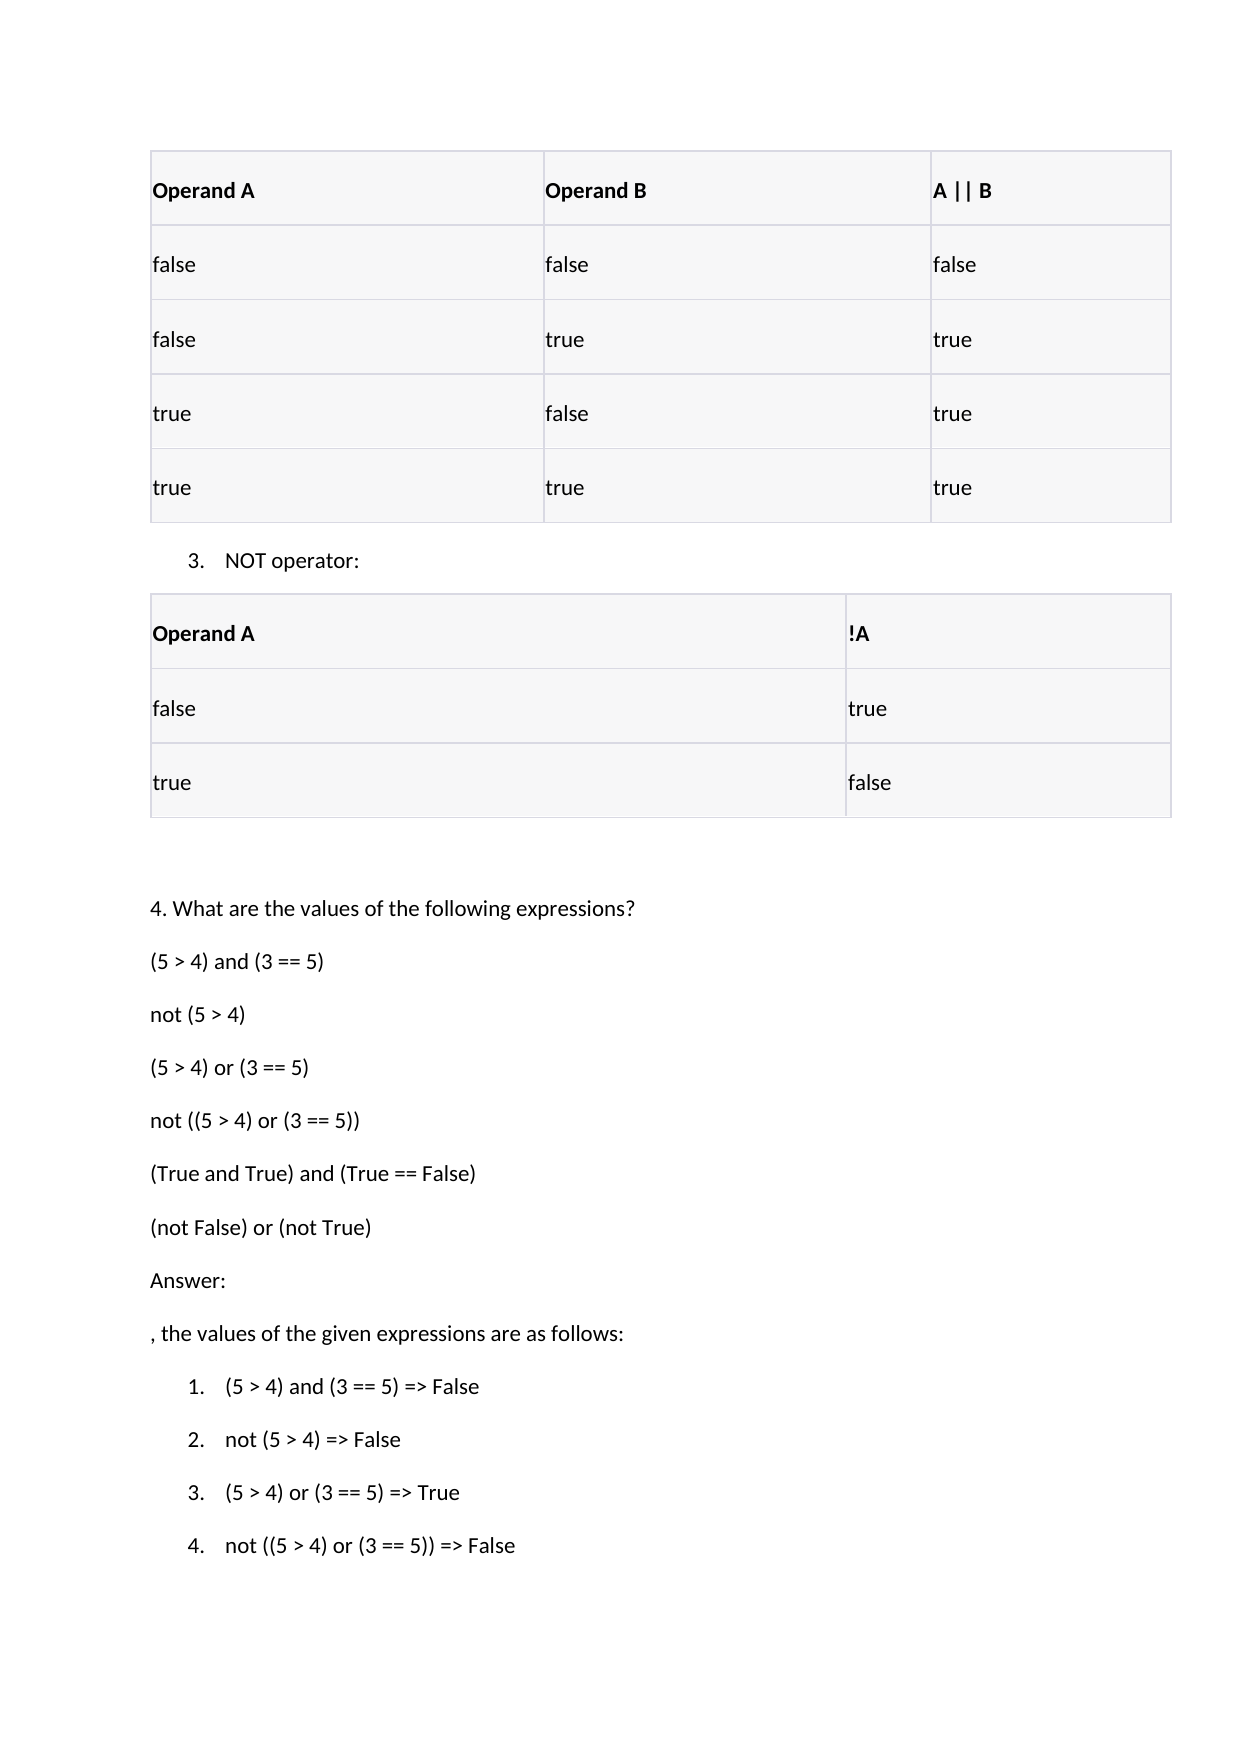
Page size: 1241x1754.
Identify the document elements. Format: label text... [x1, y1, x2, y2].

table_header A || B [932, 152, 1170, 224]
table_cell true [545, 449, 930, 522]
table_header Operand A [152, 152, 543, 224]
text (5 > 4) or (3 == 5) [150, 1053, 1090, 1081]
table_cell true [152, 449, 543, 522]
list not (5 > 4) => False [187, 1425, 1090, 1453]
list (5 > 4) and (3 == 5) => False [187, 1372, 1090, 1400]
text (5 > 4) and (3 == 5) [150, 947, 1090, 975]
table_header Operand B [545, 152, 930, 224]
table_header !A [847, 595, 1170, 668]
text Answer: [150, 1266, 1090, 1294]
table_cell true [152, 744, 845, 816]
table_cell true [932, 375, 1170, 447]
table_cell false [545, 375, 930, 447]
text not (5 > 4) [150, 1000, 1090, 1028]
text , the values of the given expressions are as follows: [150, 1319, 1090, 1347]
table_cell false [932, 226, 1170, 299]
text 4. What are the values of the following expressions? [150, 894, 1090, 922]
text (not False) or (not True) [150, 1213, 1090, 1241]
table_cell true [847, 669, 1170, 742]
table_cell true [545, 300, 930, 373]
table_cell true [932, 300, 1170, 373]
table_cell false [545, 226, 930, 299]
table_cell false [152, 300, 543, 373]
table_cell false [847, 744, 1170, 816]
table_cell true [932, 449, 1170, 522]
list (5 > 4) or (3 == 5) => True [187, 1478, 1090, 1506]
list not ((5 > 4) or (3 == 5)) => False [187, 1531, 1090, 1559]
text (True and True) and (True == False) [150, 1159, 1090, 1188]
table_cell false [152, 226, 543, 299]
list NOT operator: [187, 546, 1090, 574]
text not ((5 > 4) or (3 == 5)) [150, 1106, 1090, 1134]
table_cell true [152, 375, 543, 447]
table_header Operand A [152, 595, 845, 668]
table_cell false [152, 669, 845, 742]
